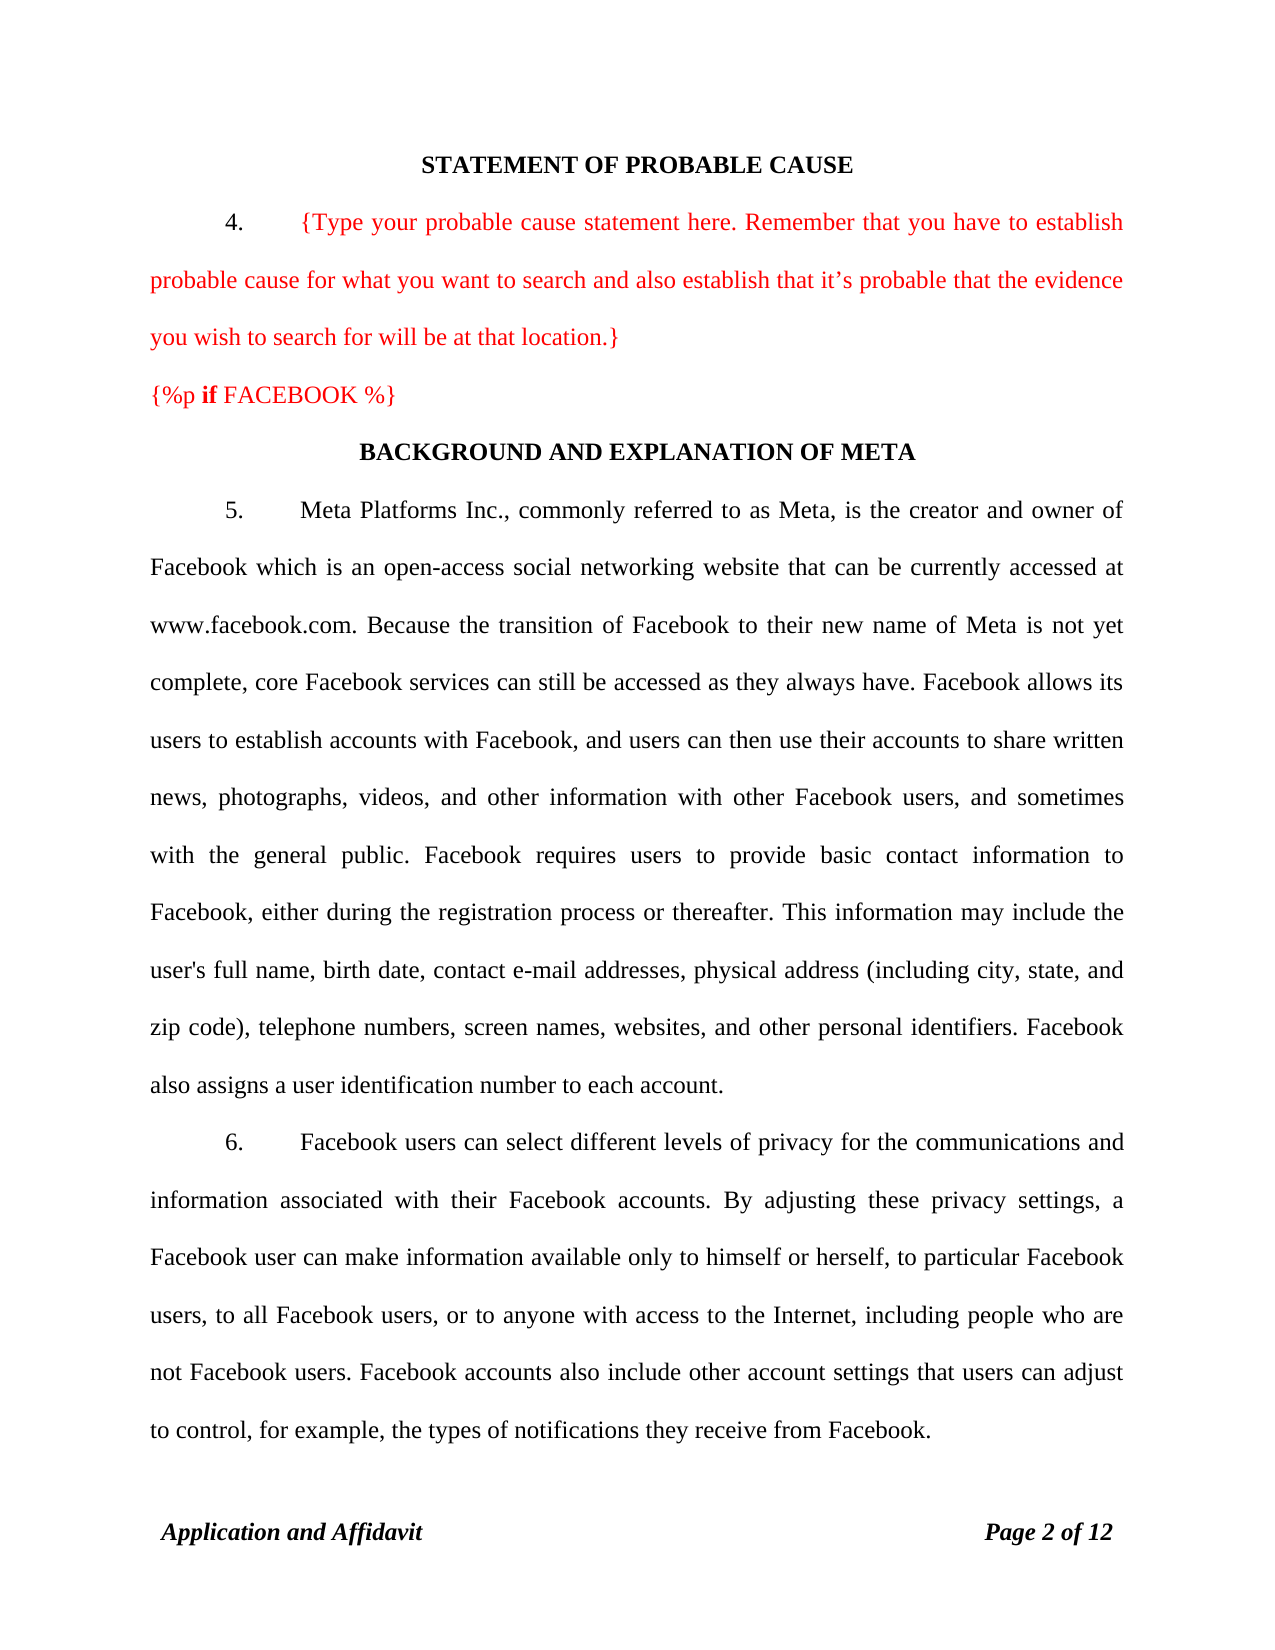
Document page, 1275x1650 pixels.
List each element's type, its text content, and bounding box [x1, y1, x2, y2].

text STATEMENT OF PROBABLE CAUSE [150, 150, 1125, 179]
list {Type your probable cause statement here. Remember that you have to establish probable cause for what you want to search and also establish that it’s probable that the evidence you wish to search for will be at that location.} [150, 207, 1125, 351]
text {%p if FACEBOOK %} [150, 380, 1125, 409]
list Meta Platforms Inc., commonly referred to as Meta, is the creator and owner of Facebook which is an open-access social networking website that can be currently accessed at www.facebook.com. Because the transition of Facebook to their new name of Meta is not yet complete, core Facebook services can still be accessed as they always have. Facebook allows its users to establish accounts with Facebook, and users can then use their accounts to share written news, photographs, videos, and other information with other Facebook users, and sometimes with the general public. Facebook requires users to provide basic contact information to Facebook, either during the registration process or thereafter. This information may include the user's full name, birth date, contact e-mail addresses, physical address (including city, state, and zip code), telephone numbers, screen names, websites, and other personal identifiers. Facebook also assigns a user identification number to each account. [150, 495, 1125, 1099]
list Facebook users can select different levels of privacy for the communications and information associated with their Facebook accounts. By adjusting these privacy settings, a Facebook user can make information available only to himself or herself, to particular Facebook users, to all Facebook users, or to anyone with access to the Internet, including people who are not Facebook users. Facebook accounts also include other account settings that users can adjust to control, for example, the types of notifications they receive from Facebook. [150, 1127, 1125, 1444]
text BACKGROUND AND EXPLANATION OF META [150, 437, 1125, 466]
